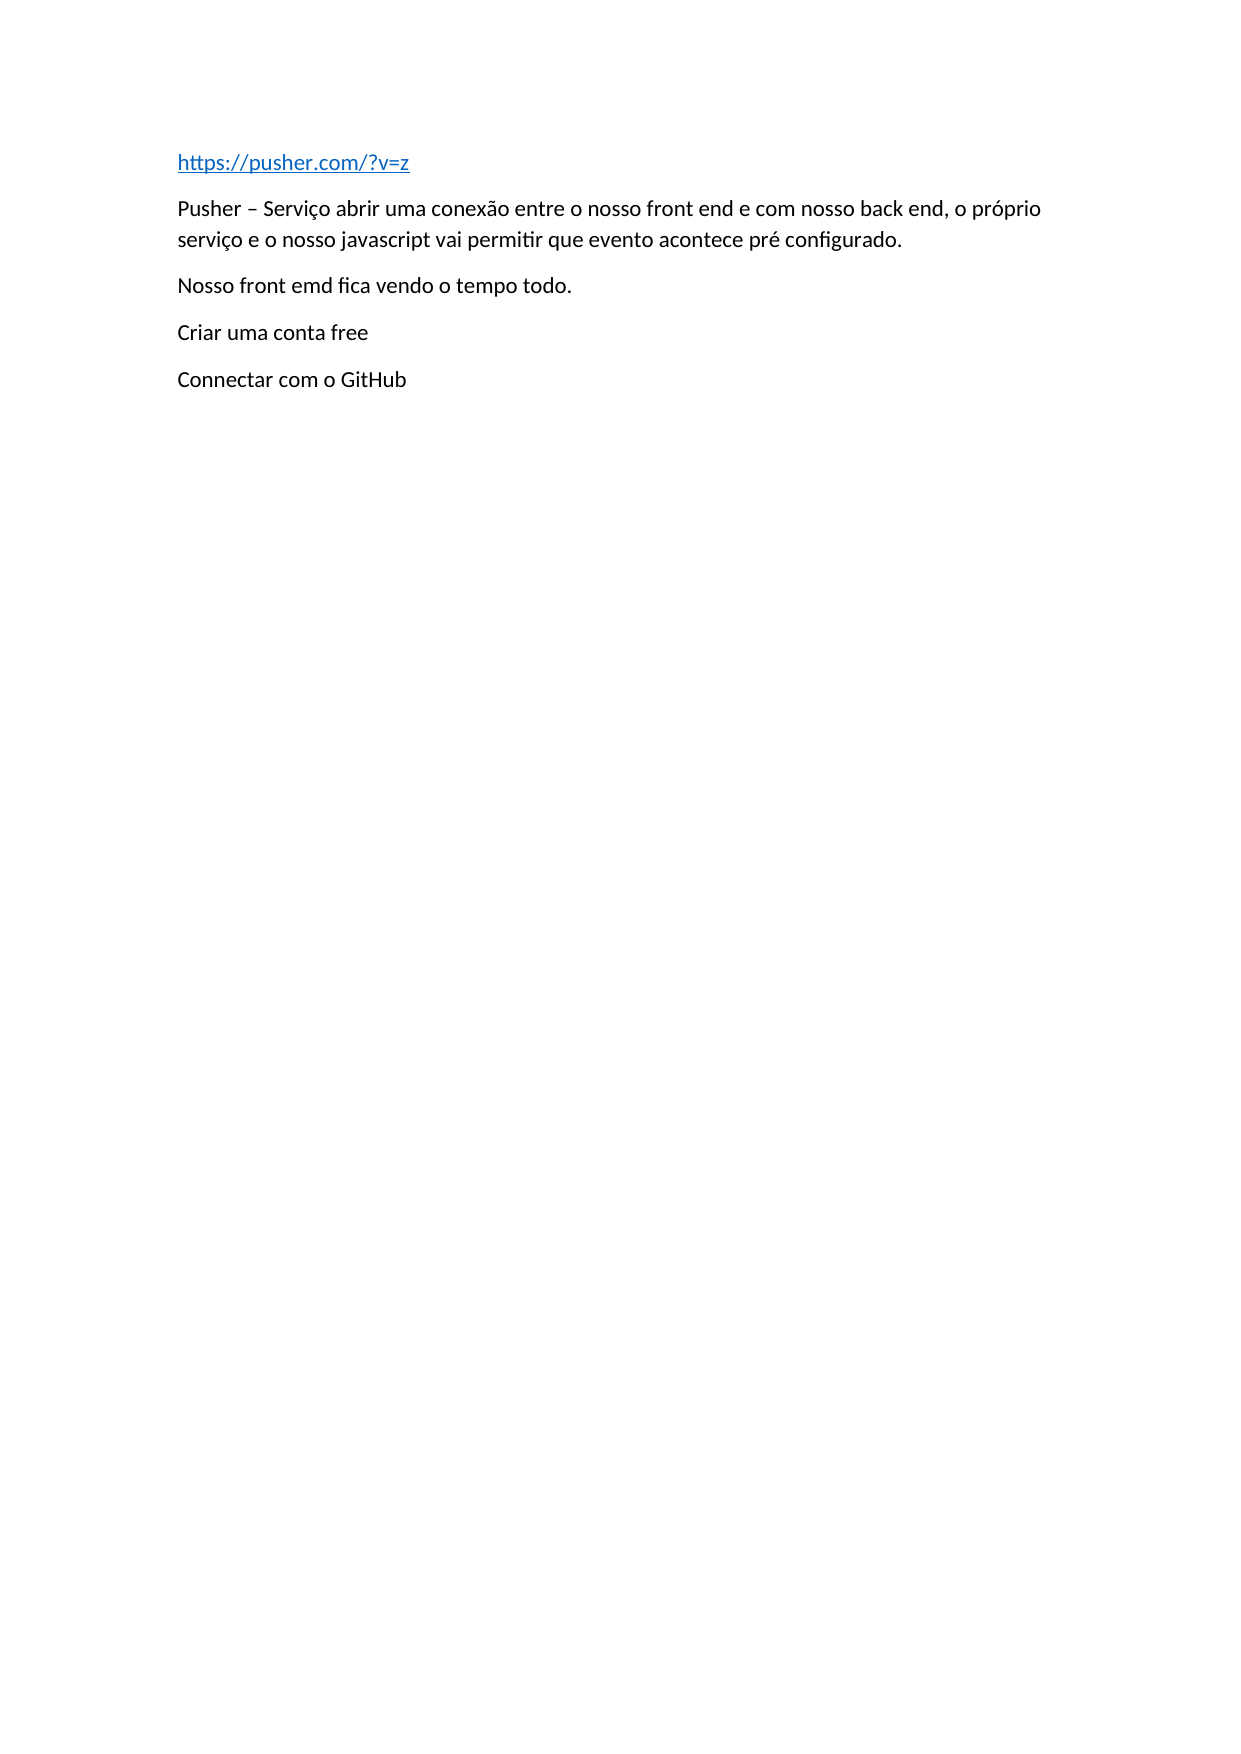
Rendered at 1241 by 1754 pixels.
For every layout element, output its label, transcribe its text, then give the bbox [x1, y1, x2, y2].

text Criar uma conta free [177, 318, 1063, 346]
text Connectar com o GitHub [177, 365, 1063, 393]
text https://pusher.com/?v=z [177, 148, 1063, 176]
text Pusher – Serviço abrir uma conexão entre o nosso front end e com nosso back end, o próprio serviço e o nosso javascript vai permitir que evento acontece pré configurado. [177, 194, 1063, 253]
text Nosso front emd fica vendo o tempo todo. [177, 272, 1063, 299]
